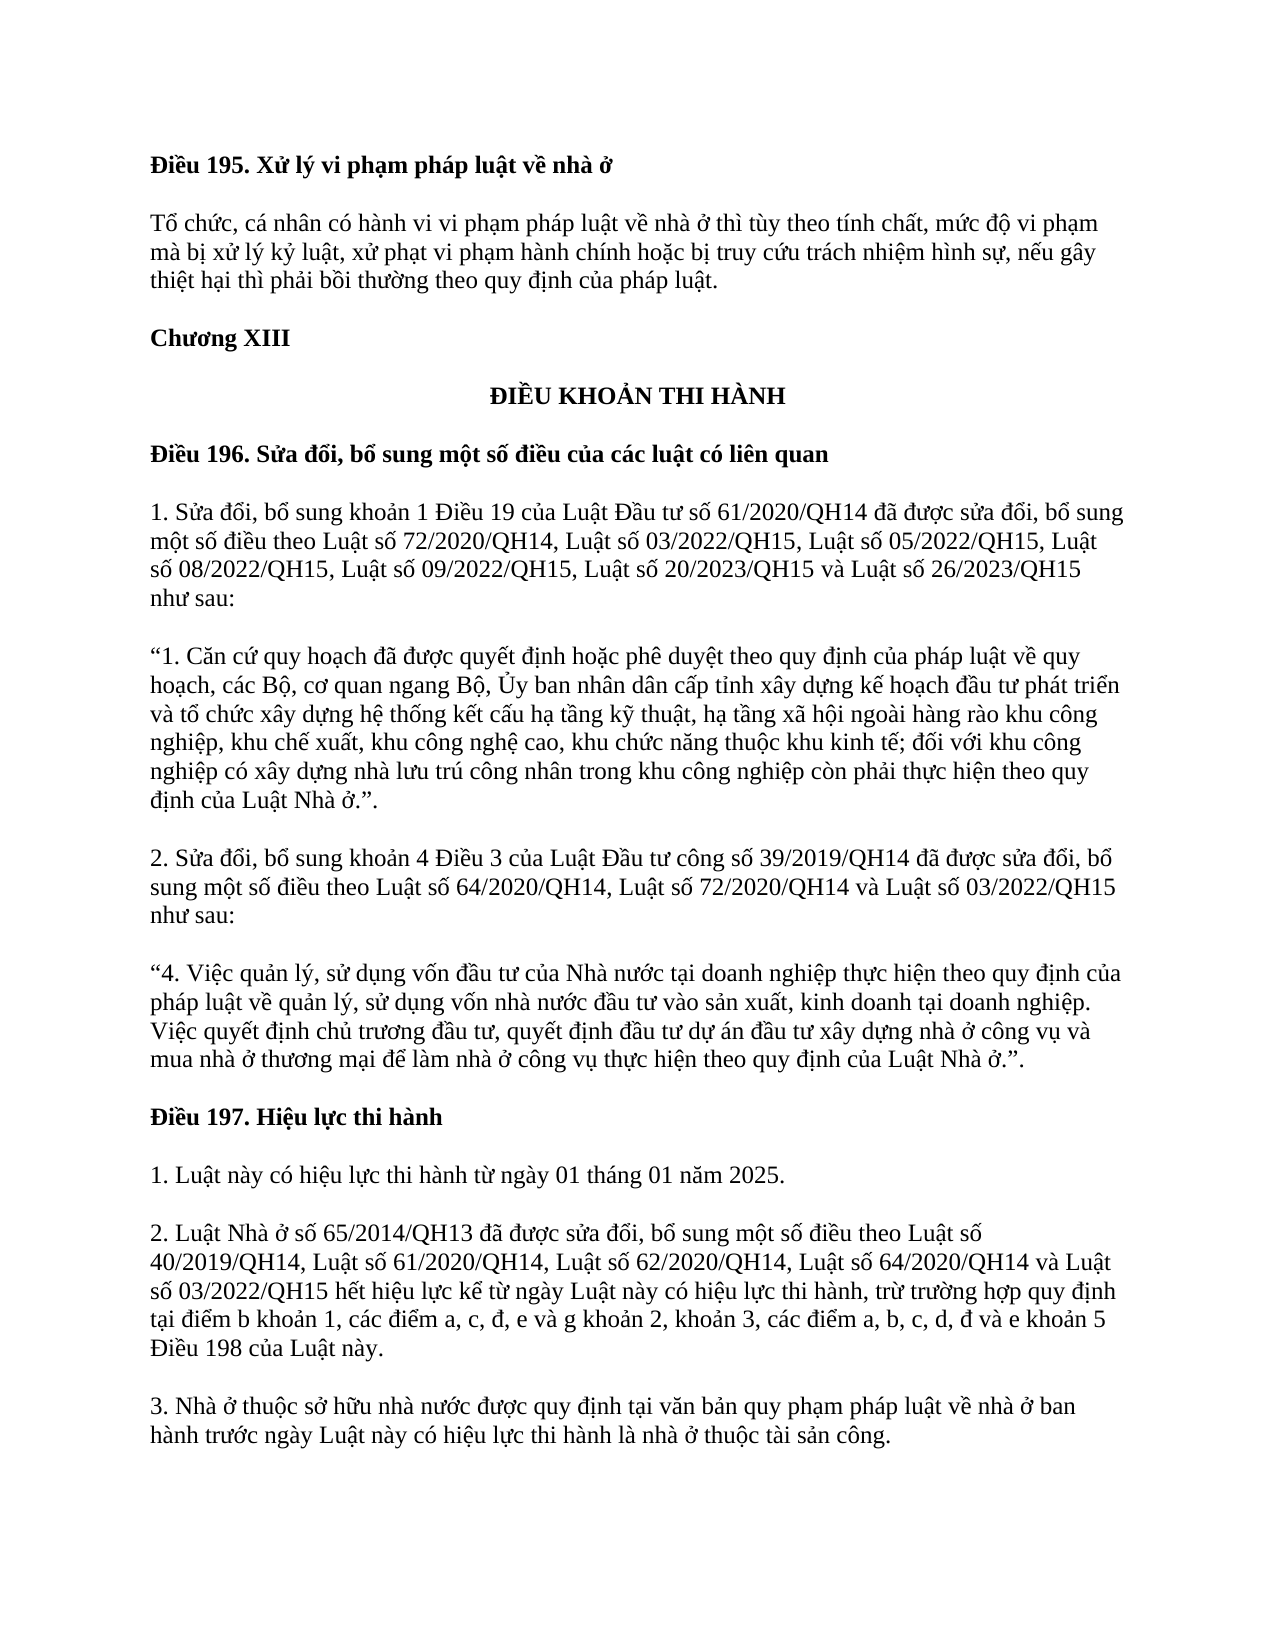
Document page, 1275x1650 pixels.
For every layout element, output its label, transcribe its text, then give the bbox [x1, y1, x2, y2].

text “4. Việc quản lý, sử dụng vốn đầu tư của Nhà nước tại doanh nghiệp thực hiện theo quy định của pháp luật về quản lý, sử dụng vốn nhà nước đầu tư vào sản xuất, kinh doanh tại doanh nghiệp. Việc quyết định chủ trương đầu tư, quyết định đầu tư dự án đầu tư xây dựng nhà ở công vụ và mua nhà ở thương mại để làm nhà ở công vụ thực hiện theo quy định của Luật Nhà ở.”. [150, 958, 1125, 1073]
text Điều 197. Hiệu lực thi hành [150, 1102, 1125, 1131]
text Điều 195. Xử lý vi phạm pháp luật về nhà ở [150, 150, 1125, 179]
text 1. Luật này có hiệu lực thi hành từ ngày 01 tháng 01 năm 2025. [150, 1160, 1125, 1189]
text 2. Luật Nhà ở số 65/2014/QH13 đã được sửa đổi, bổ sung một số điều theo Luật số 40/2019/QH14, Luật số 61/2020/QH14, Luật số 62/2020/QH14, Luật số 64/2020/QH14 và Luật số 03/2022/QH15 hết hiệu lực kể từ ngày Luật này có hiệu lực thi hành, trừ trường hợp quy định tại điểm b khoản 1, các điểm a, c, đ, e và g khoản 2, khoản 3, các điểm a, b, c, d, đ và e khoản 5 Điều 198 của Luật này. [150, 1218, 1125, 1362]
text Chương XIII [150, 323, 1125, 352]
text Điều 196. Sửa đổi, bổ sung một số điều của các luật có liên quan [150, 439, 1125, 468]
text ĐIỀU KHOẢN THI HÀNH [150, 381, 1125, 410]
text 3. Nhà ở thuộc sở hữu nhà nước được quy định tại văn bản quy phạm pháp luật về nhà ở ban hành trước ngày Luật này có hiệu lực thi hành là nhà ở thuộc tài sản công. [150, 1391, 1125, 1449]
text Tổ chức, cá nhân có hành vi vi phạm pháp luật về nhà ở thì tùy theo tính chất, mức độ vi phạm mà bị xử lý kỷ luật, xử phạt vi phạm hành chính hoặc bị truy cứu trách nhiệm hình sự, nếu gây thiệt hại thì phải bồi thường theo quy định của pháp luật. [150, 208, 1125, 294]
text 2. Sửa đổi, bổ sung khoản 4 Điều 3 của Luật Đầu tư công số 39/2019/QH14 đã được sửa đổi, bổ sung một số điều theo Luật số 64/2020/QH14, Luật số 72/2020/QH14 và Luật số 03/2022/QH15 như sau: [150, 843, 1125, 929]
text “1. Căn cứ quy hoạch đã được quyết định hoặc phê duyệt theo quy định của pháp luật về quy hoạch, các Bộ, cơ quan ngang Bộ, Ủy ban nhân dân cấp tỉnh xây dựng kế hoạch đầu tư phát triển và tổ chức xây dựng hệ thống kết cấu hạ tầng kỹ thuật, hạ tầng xã hội ngoài hàng rào khu công nghiệp, khu chế xuất, khu công nghệ cao, khu chức năng thuộc khu kinh tế; đối với khu công nghiệp có xây dựng nhà lưu trú công nhân trong khu công nghiệp còn phải thực hiện theo quy định của Luật Nhà ở.”. [150, 641, 1125, 814]
text 1. Sửa đổi, bổ sung khoản 1 Điều 19 của Luật Đầu tư số 61/2020/QH14 đã được sửa đổi, bổ sung một số điều theo Luật số 72/2020/QH14, Luật số 03/2022/QH15, Luật số 05/2022/QH15, Luật số 08/2022/QH15, Luật số 09/2022/QH15, Luật số 20/2023/QH15 và Luật số 26/2023/QH15 như sau: [150, 497, 1125, 612]
